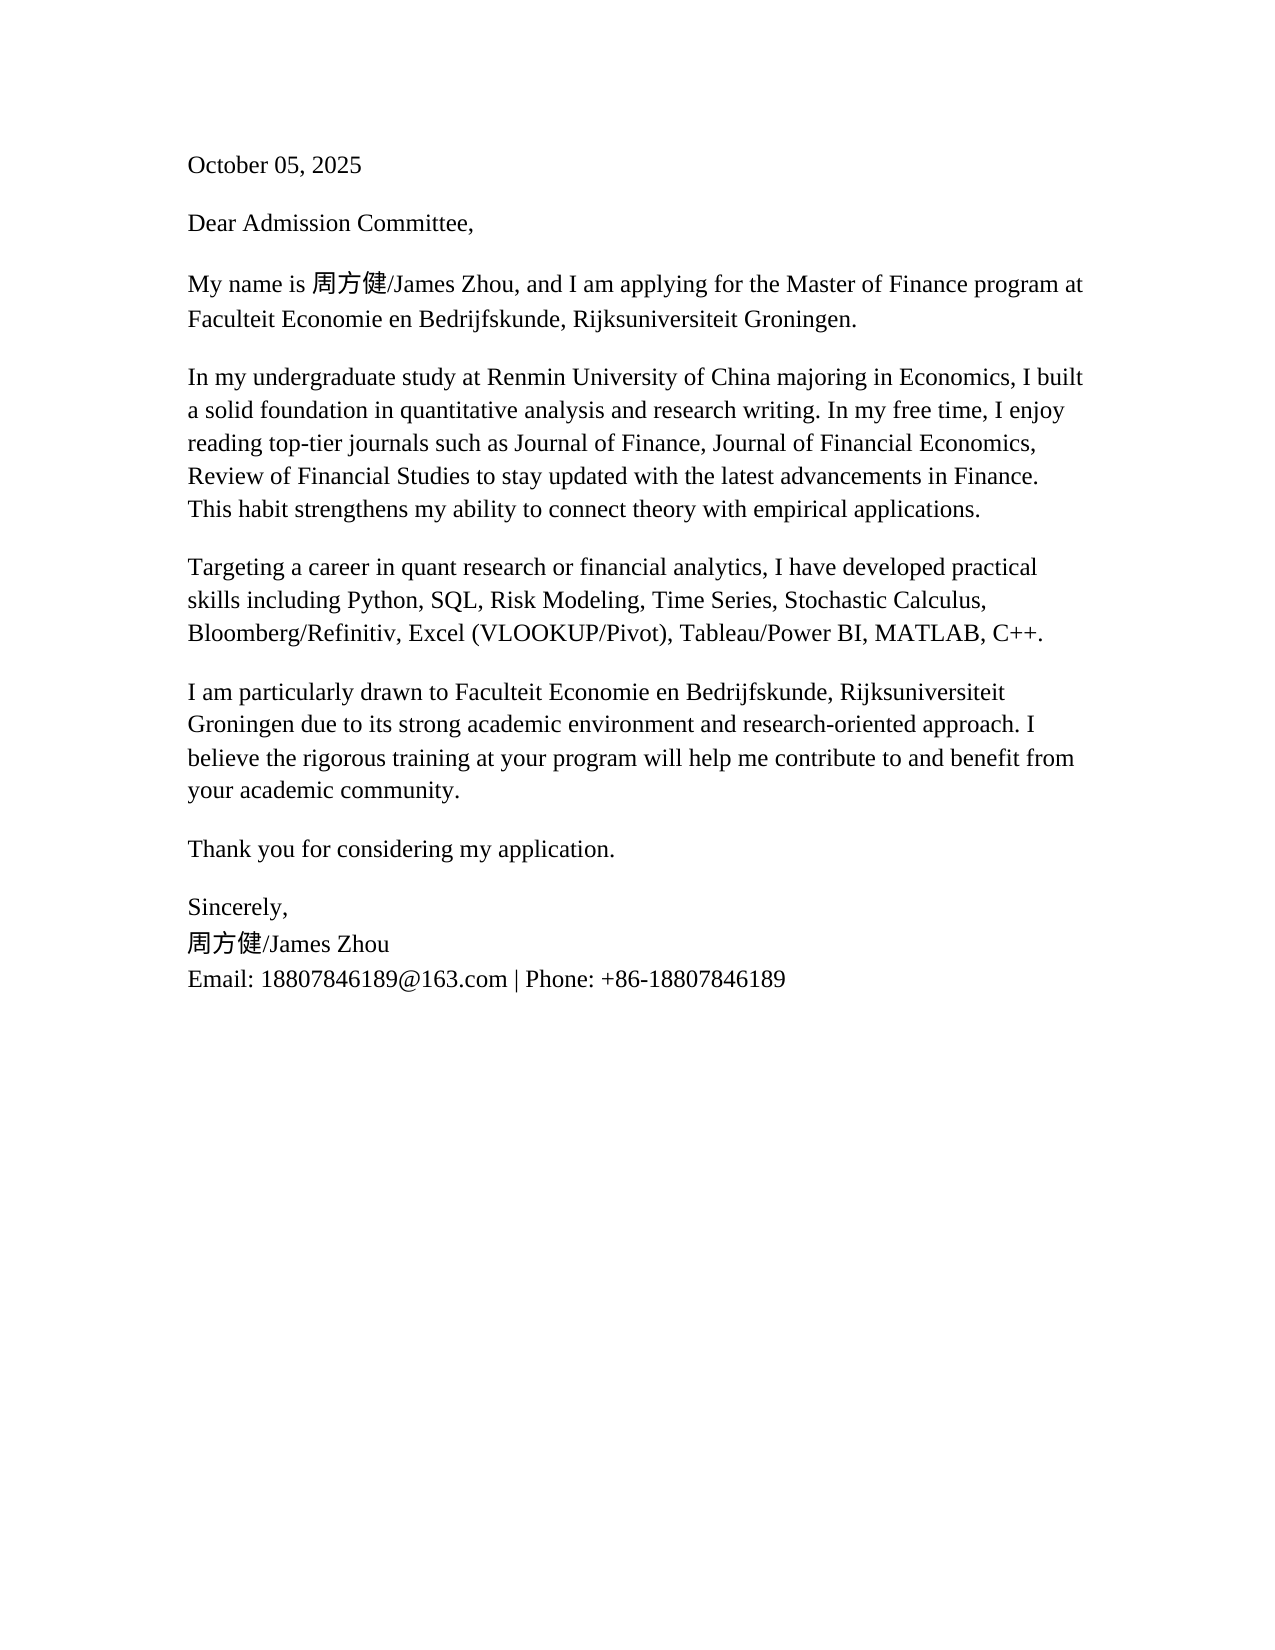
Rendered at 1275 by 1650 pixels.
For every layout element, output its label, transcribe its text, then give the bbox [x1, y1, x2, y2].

text My name is 周方健/James Zhou, and I am applying for the Master of Finance program at Faculteit Economie en Bedrijfskunde, Rijksuniversiteit Groningen. [187, 266, 1087, 333]
text October 05, 2025 [187, 150, 1087, 179]
text Targeting a career in quant research or financial analytics, I have developed practical skills including Python, SQL, Risk Modeling, Time Series, Stochastic Calculus, Bloomberg/Refinitiv, Excel (VLOOKUP/Pivot), Tableau/Power BI, MATLAB, C++. [187, 552, 1087, 647]
text In my undergraduate study at Renmin University of China majoring in Economics, I built a solid foundation in quantitative analysis and research writing. In my free time, I enjoy reading top-tier journals such as Journal of Finance, Journal of Financial Economics, Review of Financial Studies to stay updated with the latest advancements in Finance. This habit strengthens my ability to connect theory with empirical applications. [187, 362, 1087, 523]
text Thank you for considering my application. [187, 834, 1087, 862]
text I am particularly drawn to Faculteit Economie en Bedrijfskunde, Rijksuniversiteit Groningen due to its strong academic environment and research-oriented approach. I believe the rigorous training at your program will help me contribute to and benefit from your academic community. [187, 677, 1087, 804]
text Dear Admission Committee, [187, 208, 1087, 237]
text Sincerely, 周方健/James Zhou Email: 18807846189@163.com | Phone: +86-18807846189 [187, 892, 1087, 993]
